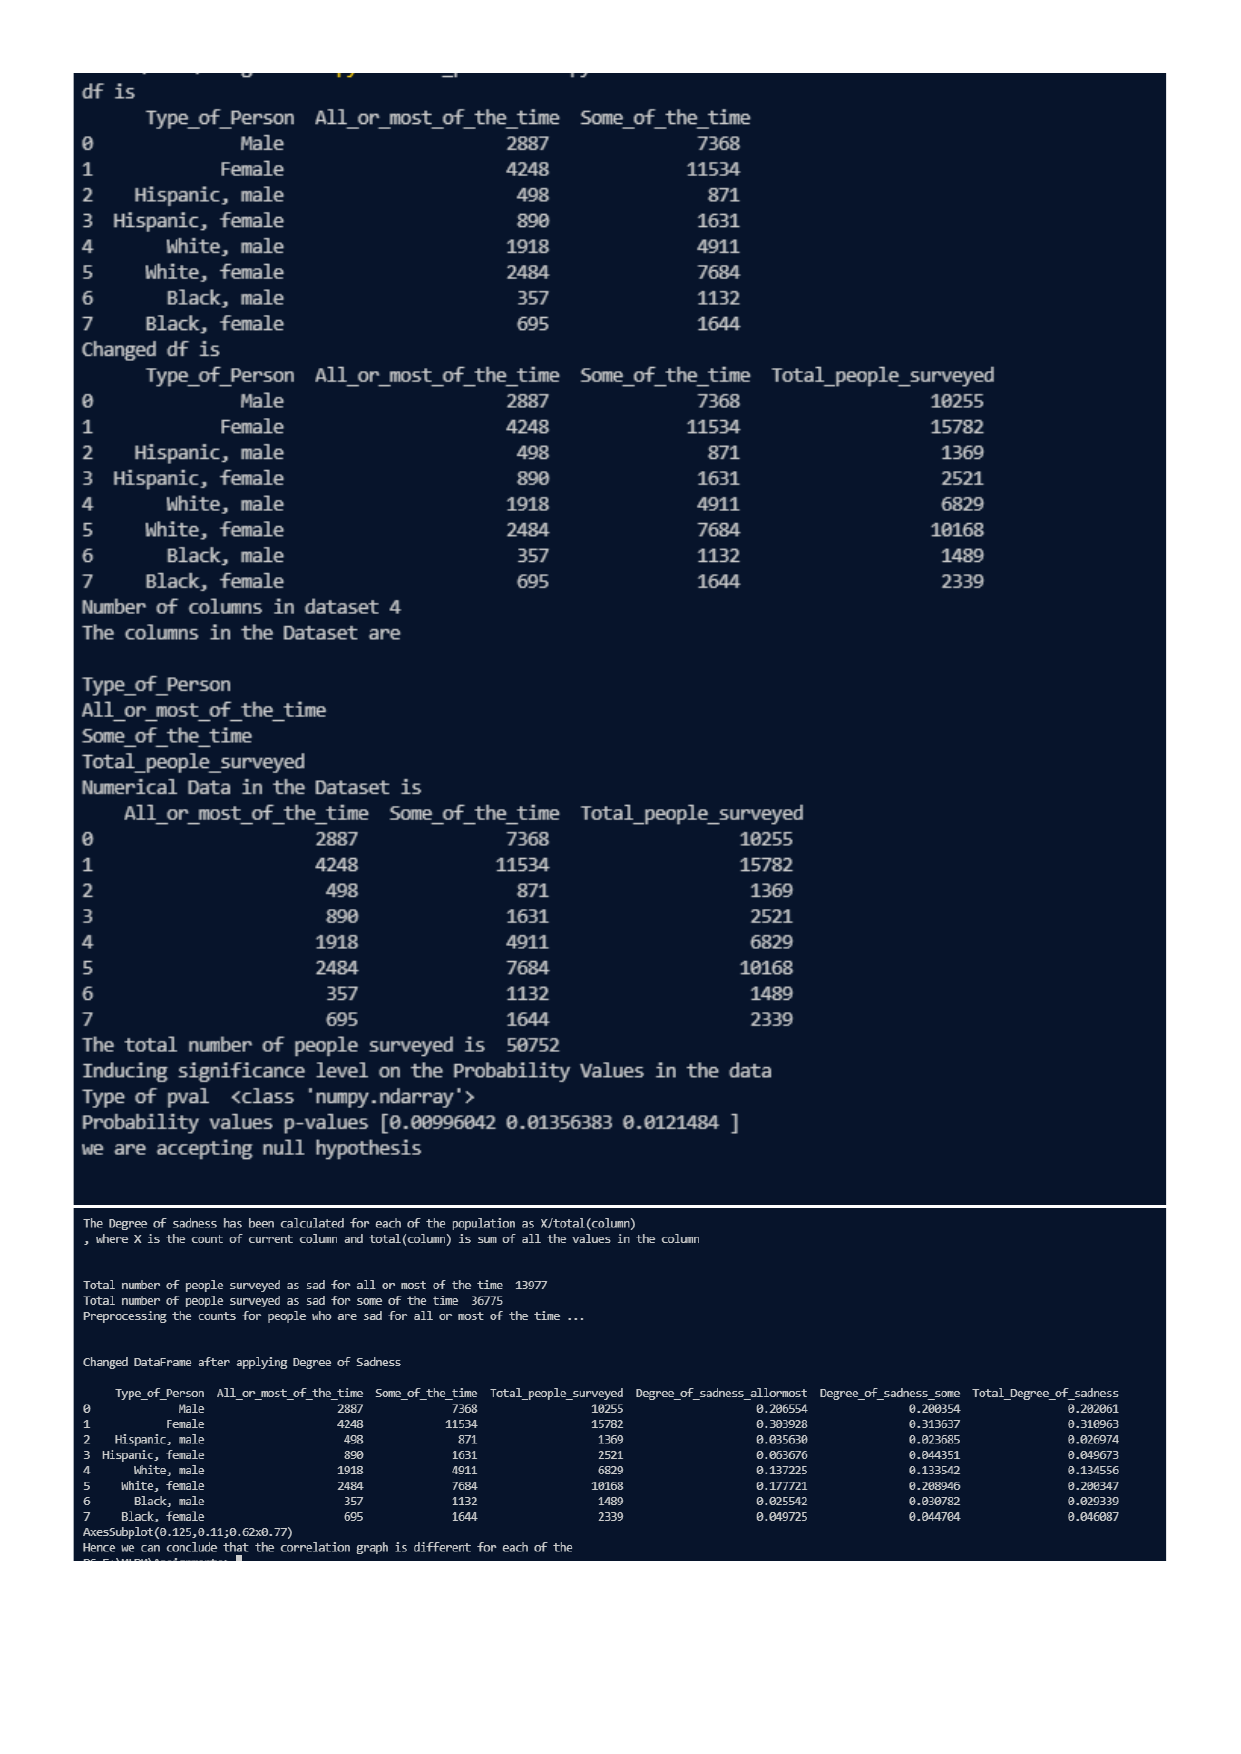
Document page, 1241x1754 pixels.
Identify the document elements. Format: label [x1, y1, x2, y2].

picture [73, 73, 1167, 1205]
picture [73, 1208, 1167, 1561]
